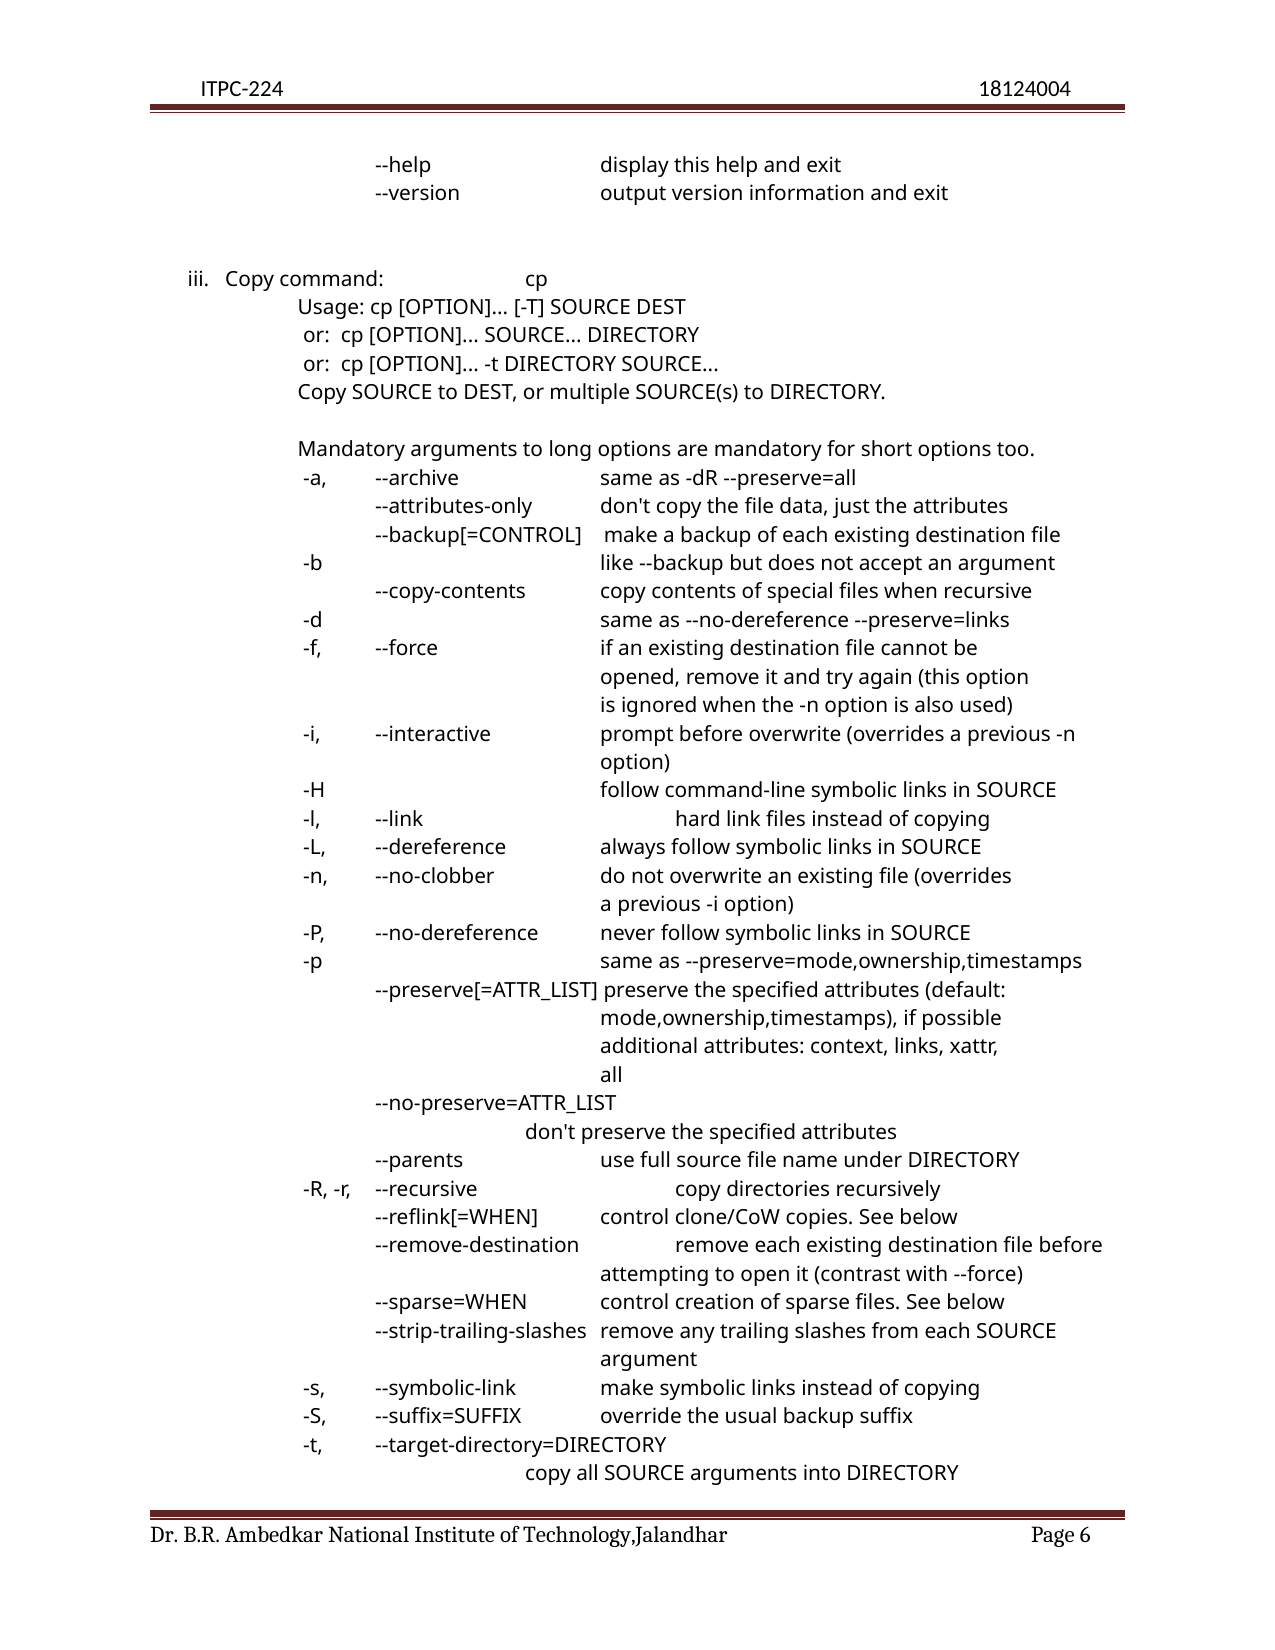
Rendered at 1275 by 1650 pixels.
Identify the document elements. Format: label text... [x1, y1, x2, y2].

text Usage: cp [OPTION]... [-T] SOURCE DEST or: cp [OPTION]... SOURCE... DIRECTORY or: cp [OPTION]... -t DIRECTORY SOURCE... Copy SOURCE to DEST, or multiple SOURCE(s) to DIRECTORY. Mandatory arguments to long options are mandatory for short options too. -a, --archive same as -dR --preserve=all --attributes-only don't copy the file data, just the attributes --backup[=CONTROL] make a backup of each existing destination file -b like --backup but does not accept an argument --copy-contents copy contents of special files when recursive -d same as --no-dereference --preserve=links -f, --force if an existing destination file cannot be opened, remove it and try again (this option is ignored when the -n option is also used) -i, --interactive prompt before overwrite (overrides a previous -n option) -H follow command-line symbolic links in SOURCE -l, --link hard link files instead of copying -L, --dereference always follow symbolic links in SOURCE -n, --no-clobber do not overwrite an existing file (overrides a previous -i option) -P, --no-dereference never follow symbolic links in SOURCE -p same as --preserve=mode,ownership,timestamps --preserve[=ATTR_LIST] preserve the specified attributes (default: mode,ownership,timestamps), if possible additional attributes: context, links, xattr, all --no-preserve=ATTR_LIST [297, 292, 1125, 1117]
list Copy command: cp [187, 264, 1125, 292]
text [297, 1458, 1125, 1487]
text don't preserve the specified attributes --parents use full source file name under DIRECTORY -R, -r, --recursive copy directories recursively --reflink[=WHEN] control clone/CoW copies. See below --remove-destination remove each existing destination file before attempting to open it (contrast with --force) --sparse=WHEN control creation of sparse files. See below --strip-trailing-slashes remove any trailing slashes from each SOURCE argument -s, --symbolic-link make symbolic links instead of copying -S, --suffix=SUFFIX override the usual backup suffix -t, --target-directory=DIRECTORY [297, 1117, 1125, 1458]
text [297, 150, 1125, 207]
